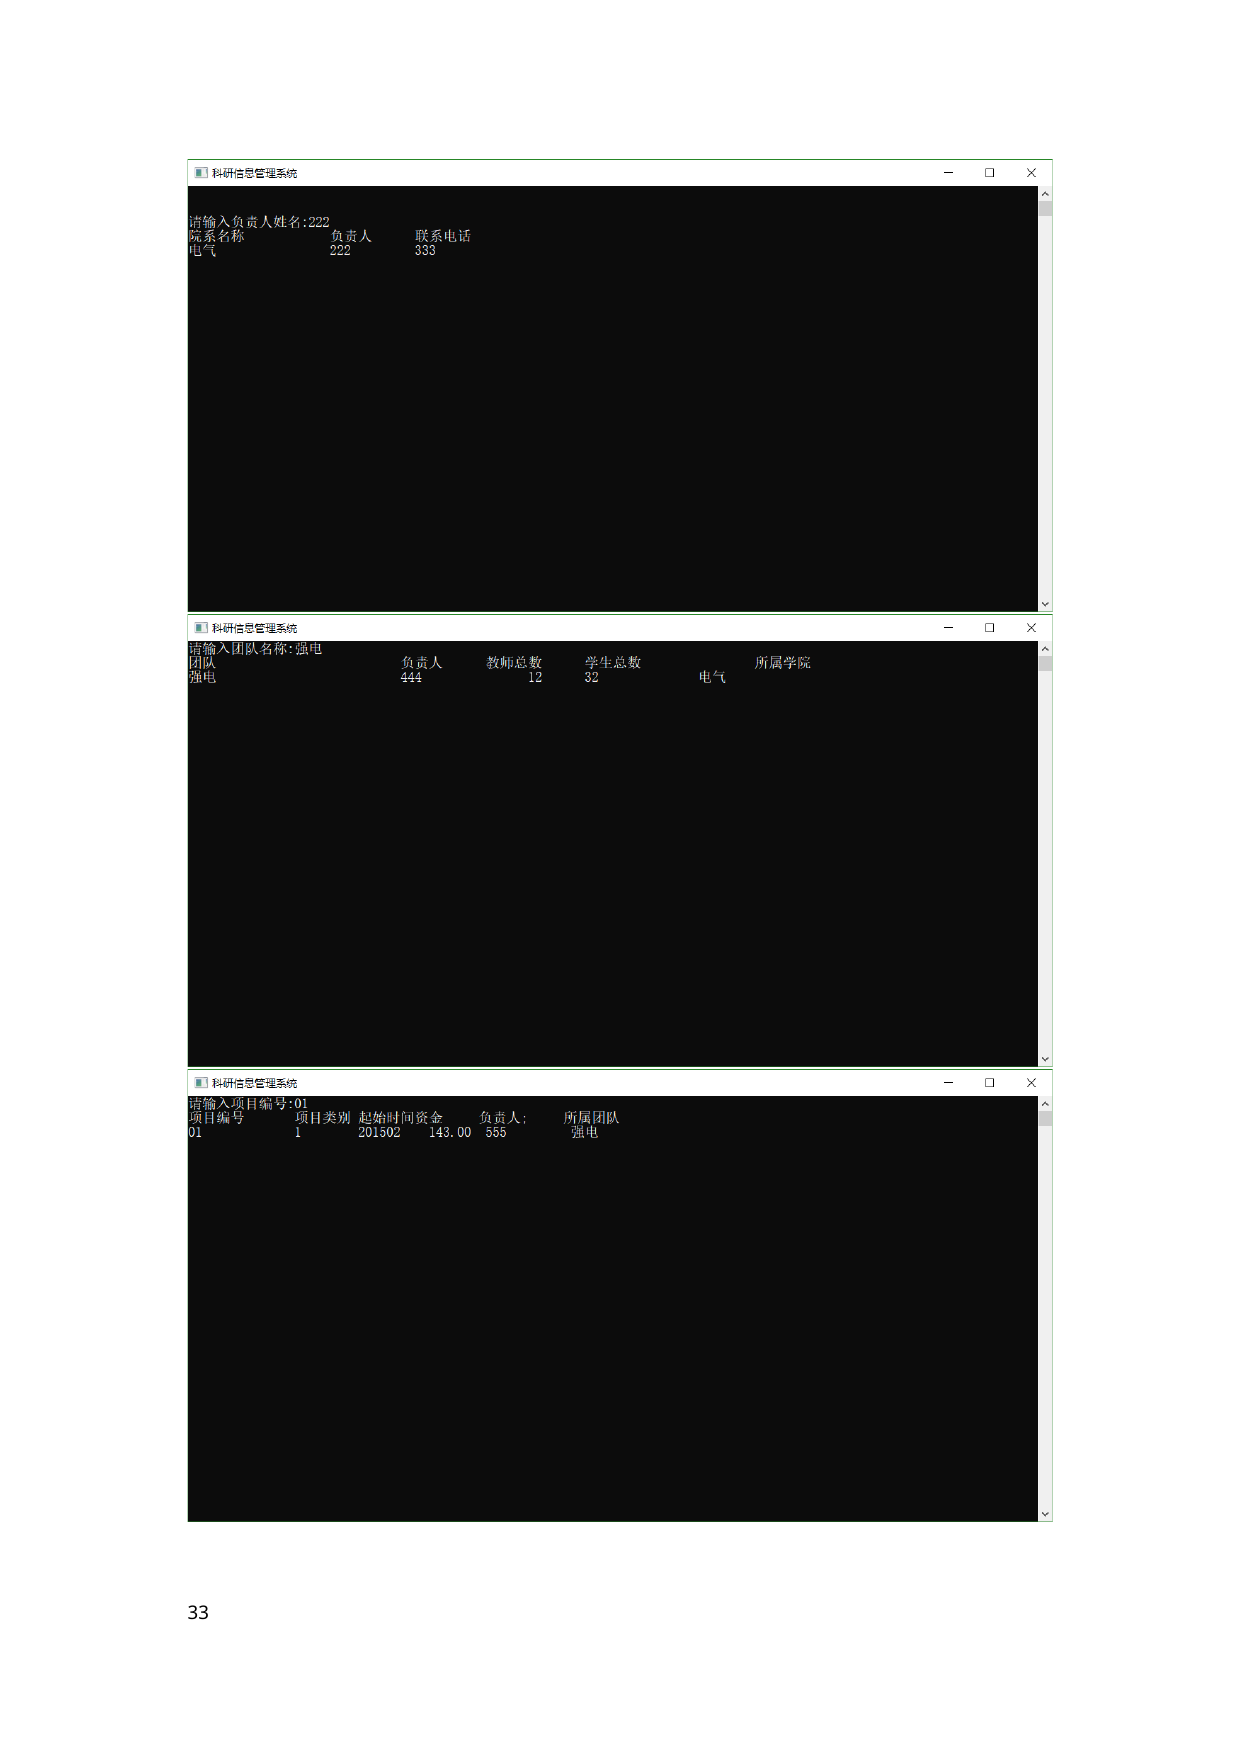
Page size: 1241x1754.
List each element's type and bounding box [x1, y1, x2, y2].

picture [187, 1069, 1053, 1522]
picture [187, 614, 1053, 1067]
picture [187, 159, 1053, 612]
